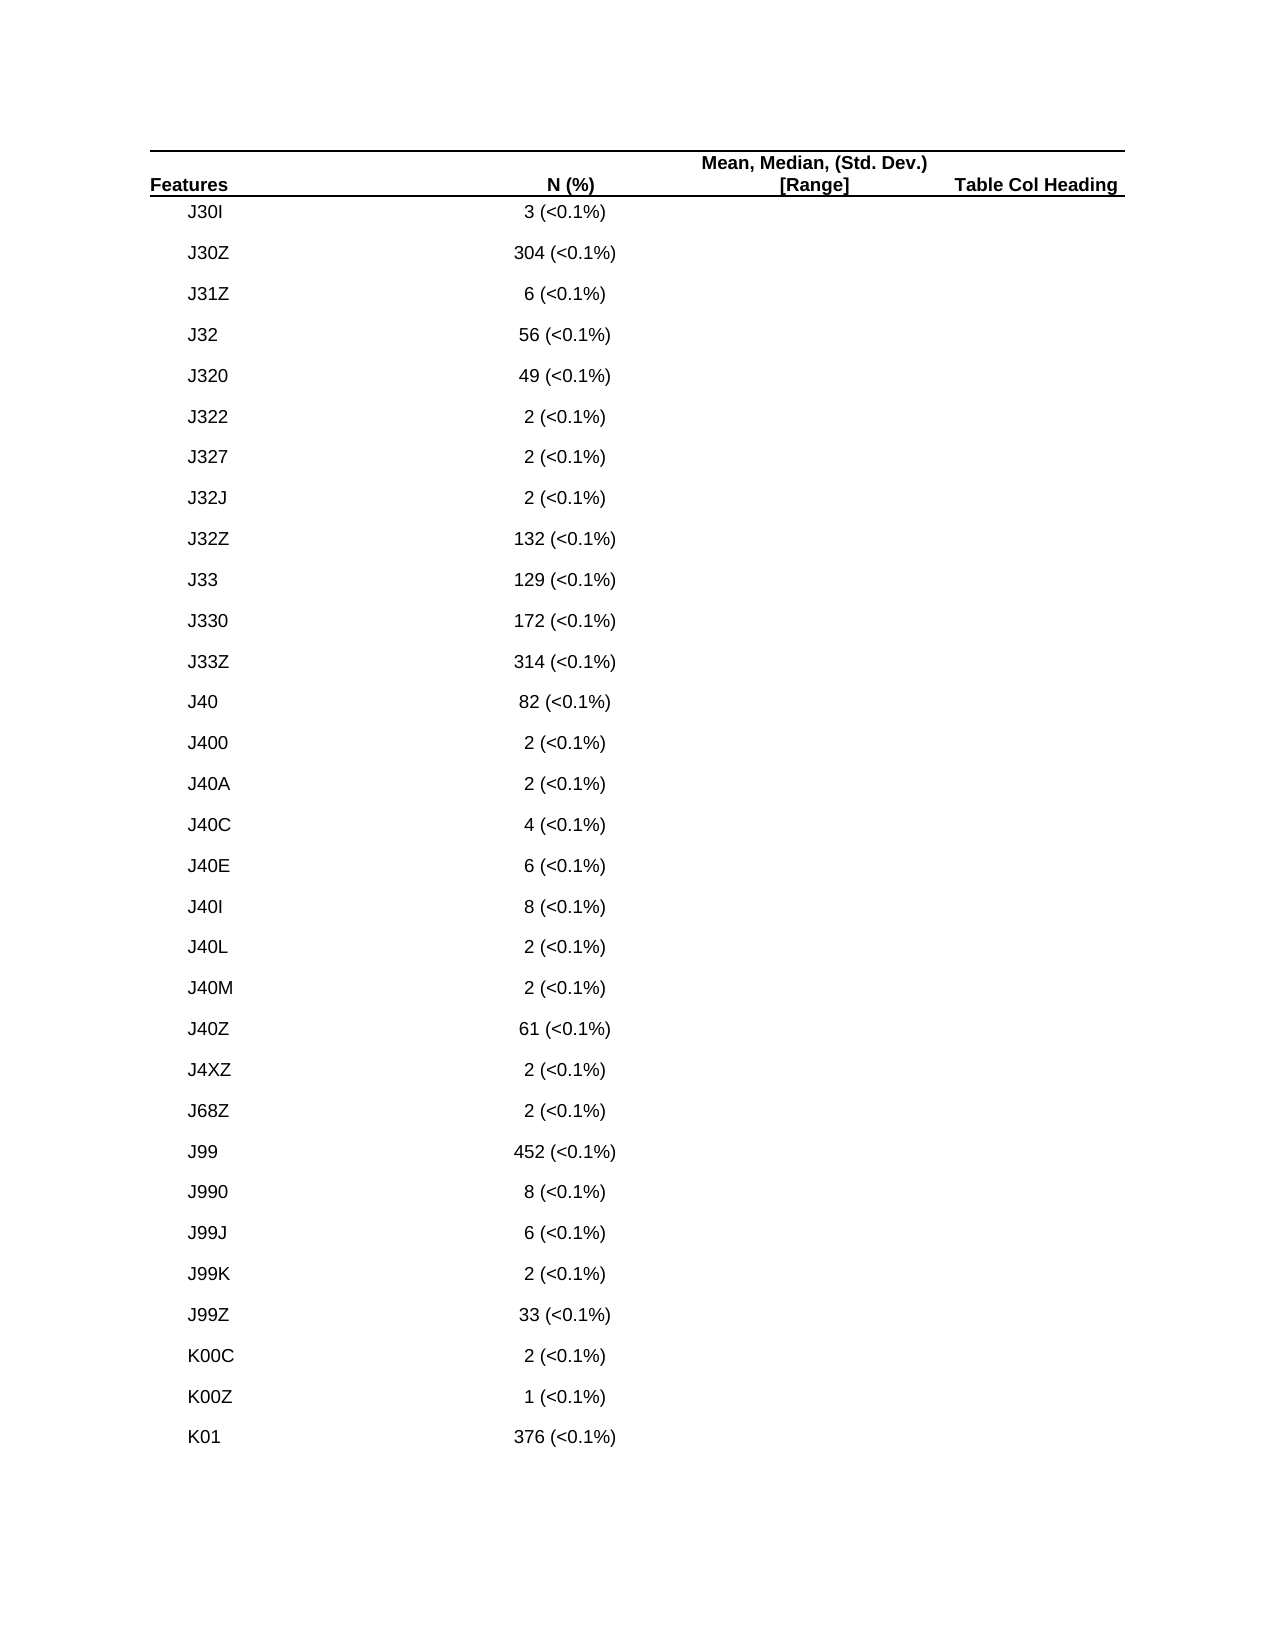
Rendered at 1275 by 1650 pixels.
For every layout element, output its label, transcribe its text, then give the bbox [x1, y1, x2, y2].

table_header Table Col Heading [947, 152, 1125, 195]
table_header Features [150, 152, 460, 195]
table_header Mean, Median, (Std. Dev.) [Range] [682, 152, 947, 195]
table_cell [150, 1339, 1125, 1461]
table_header N (%) [460, 152, 682, 195]
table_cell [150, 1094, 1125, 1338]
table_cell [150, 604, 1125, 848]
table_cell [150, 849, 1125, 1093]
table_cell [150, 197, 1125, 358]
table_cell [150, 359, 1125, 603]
